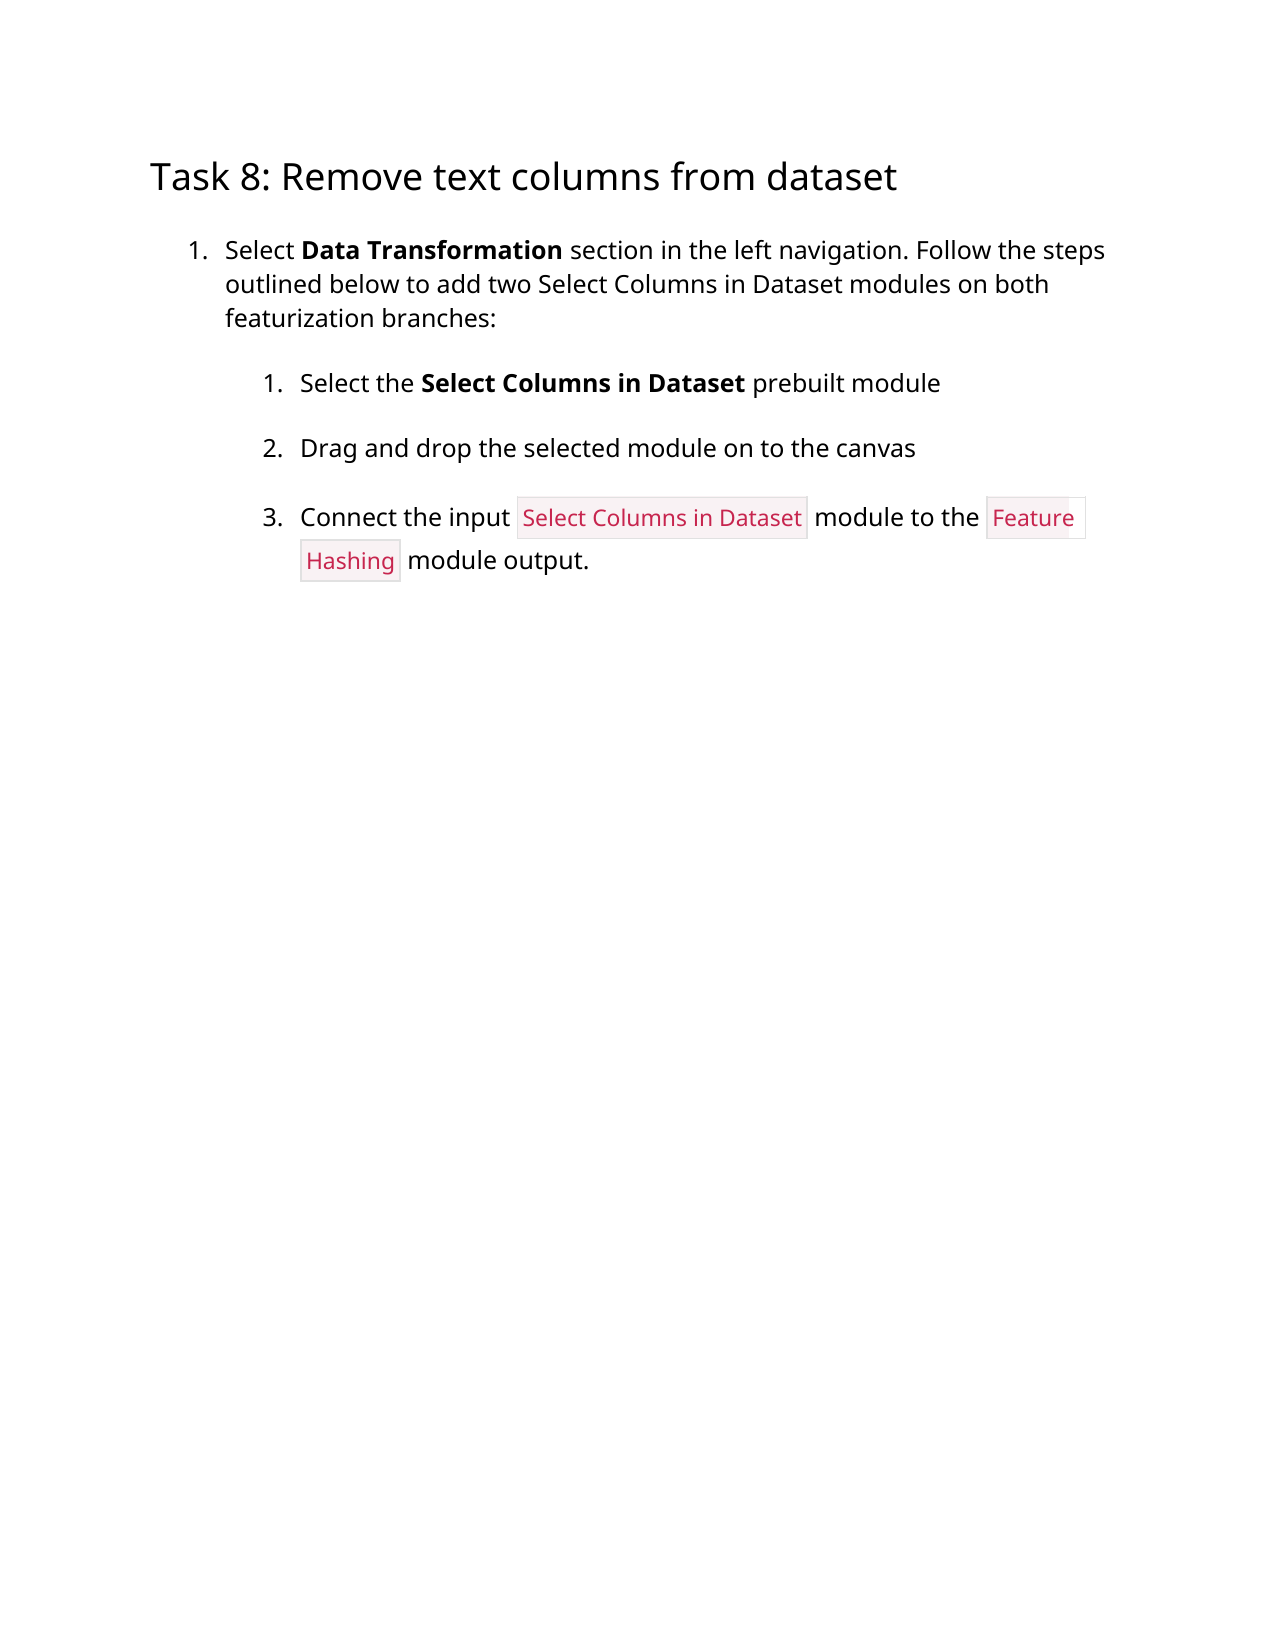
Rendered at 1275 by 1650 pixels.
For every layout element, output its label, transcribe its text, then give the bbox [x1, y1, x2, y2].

list Select Data Transformation section in the left navigation. Follow the steps outlined below to add two Select Columns in Dataset modules on both featurization branches: [187, 232, 1125, 334]
list Drag and drop the selected module on to the canvas [262, 431, 1125, 465]
text Task 8: Remove text columns from dataset [150, 150, 1125, 201]
list Connect the input Select Columns in Dataset module to the Feature Hashing module output. [262, 496, 1125, 582]
list Select the Select Columns in Dataset prebuilt module [262, 366, 1125, 400]
